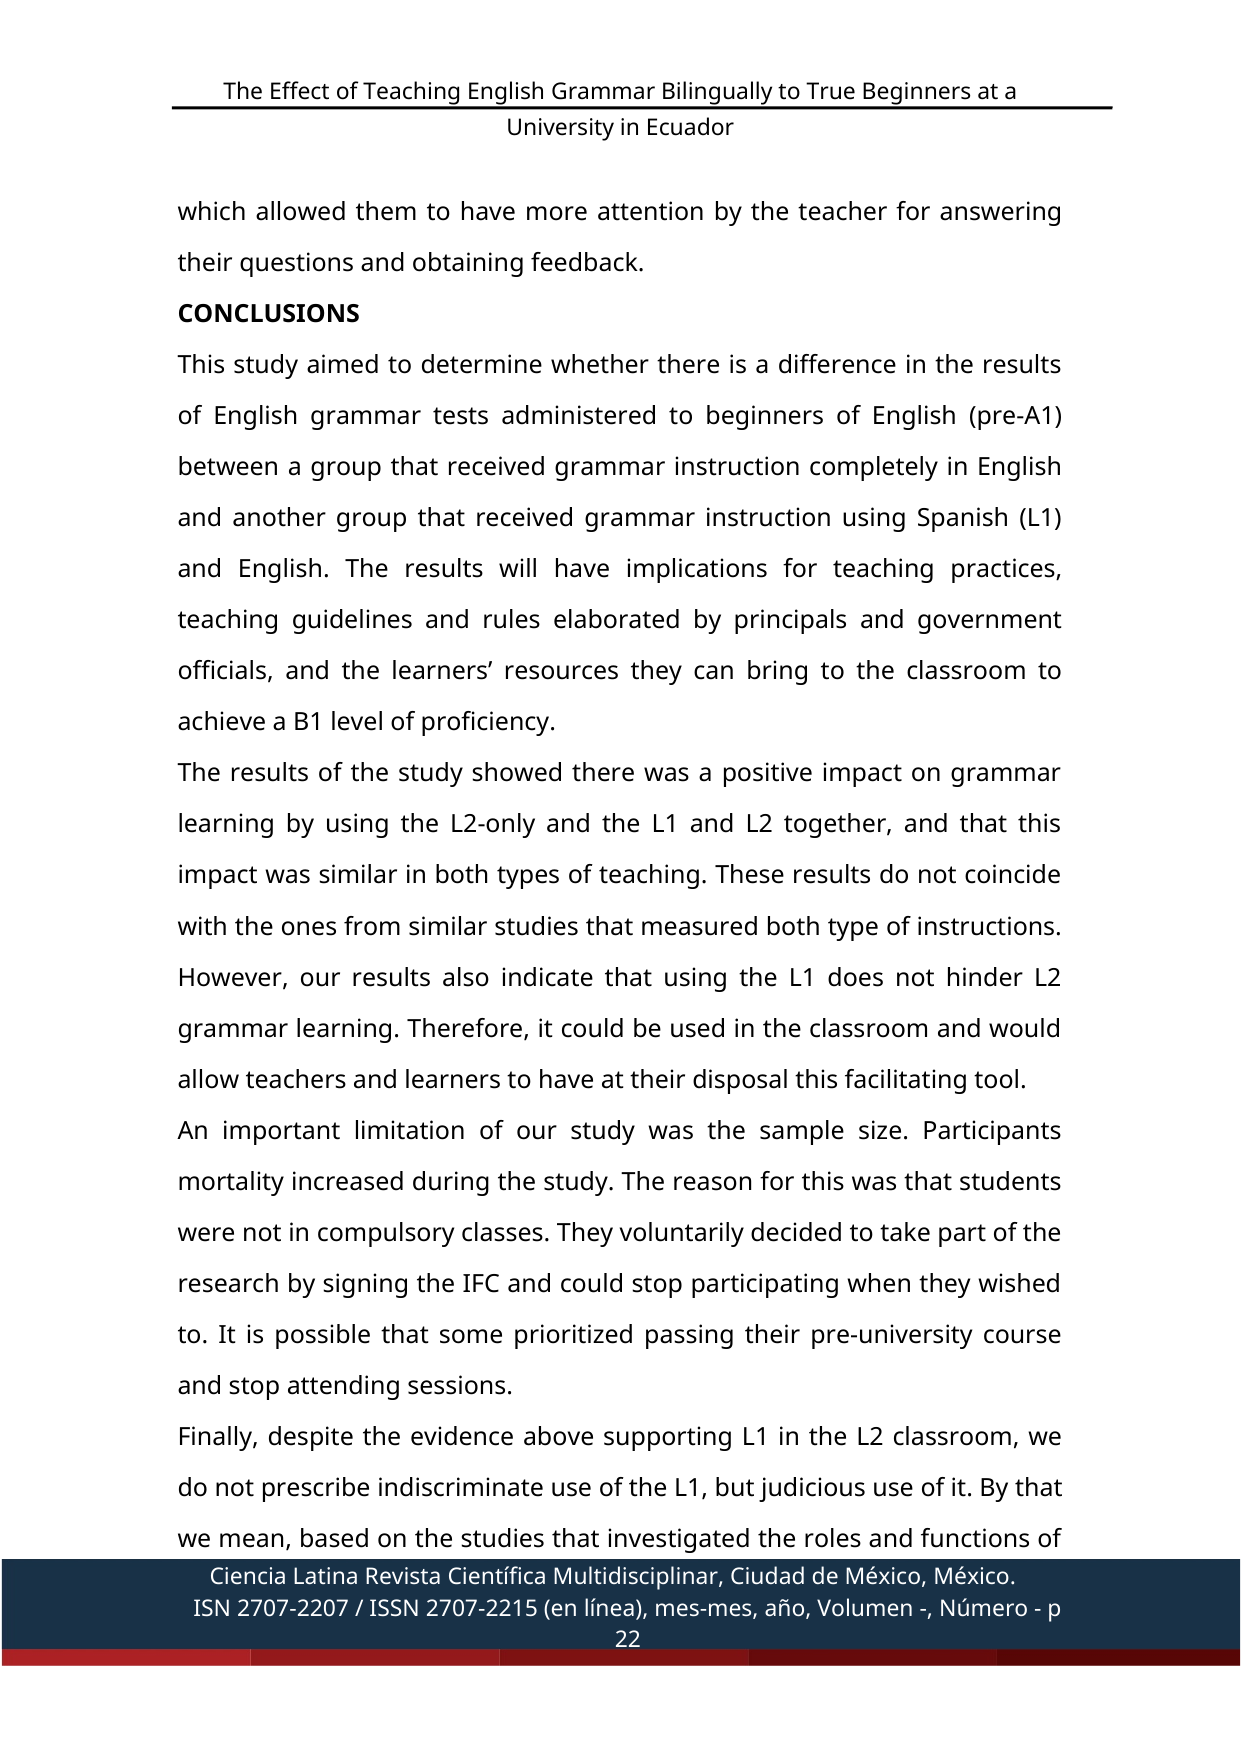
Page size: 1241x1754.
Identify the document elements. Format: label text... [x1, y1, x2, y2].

picture [1, 1559, 1241, 1666]
text The results of the study showed there was a positive impact on grammar learning by using the L2-only and the L1 and L2 together, and that this impact was similar in both types of teaching. These results do not coincide with the ones from similar studies that measured both type of instructions. However, our results also indicate that using the L1 does not hinder L2 grammar learning. Therefore, it could be used in the classroom and would allow teachers and learners to have at their disposal this facilitating tool. [177, 755, 1063, 1095]
text This study aimed to determine whether there is a difference in the results of English grammar tests administered to beginners of English (pre-A1) between a group that received grammar instruction completely in English and another group that received grammar instruction using Spanish (L1) and English. The results will have implications for teaching practices, teaching guidelines and rules elaborated by principals and government officials, and the learners’ resources they can bring to the classroom to achieve a B1 level of proficiency. [177, 347, 1063, 738]
text An important limitation of our study was the sample size. Participants mortality increased during the study. The reason for this was that students were not in compulsory classes. They voluntarily decided to take part of the research by signing the IFC and could stop participating when they wished to. It is possible that some prioritized passing their pre-university course and stop attending sessions. [177, 1112, 1063, 1402]
subtitle CONCLUSIONS [177, 296, 1063, 330]
